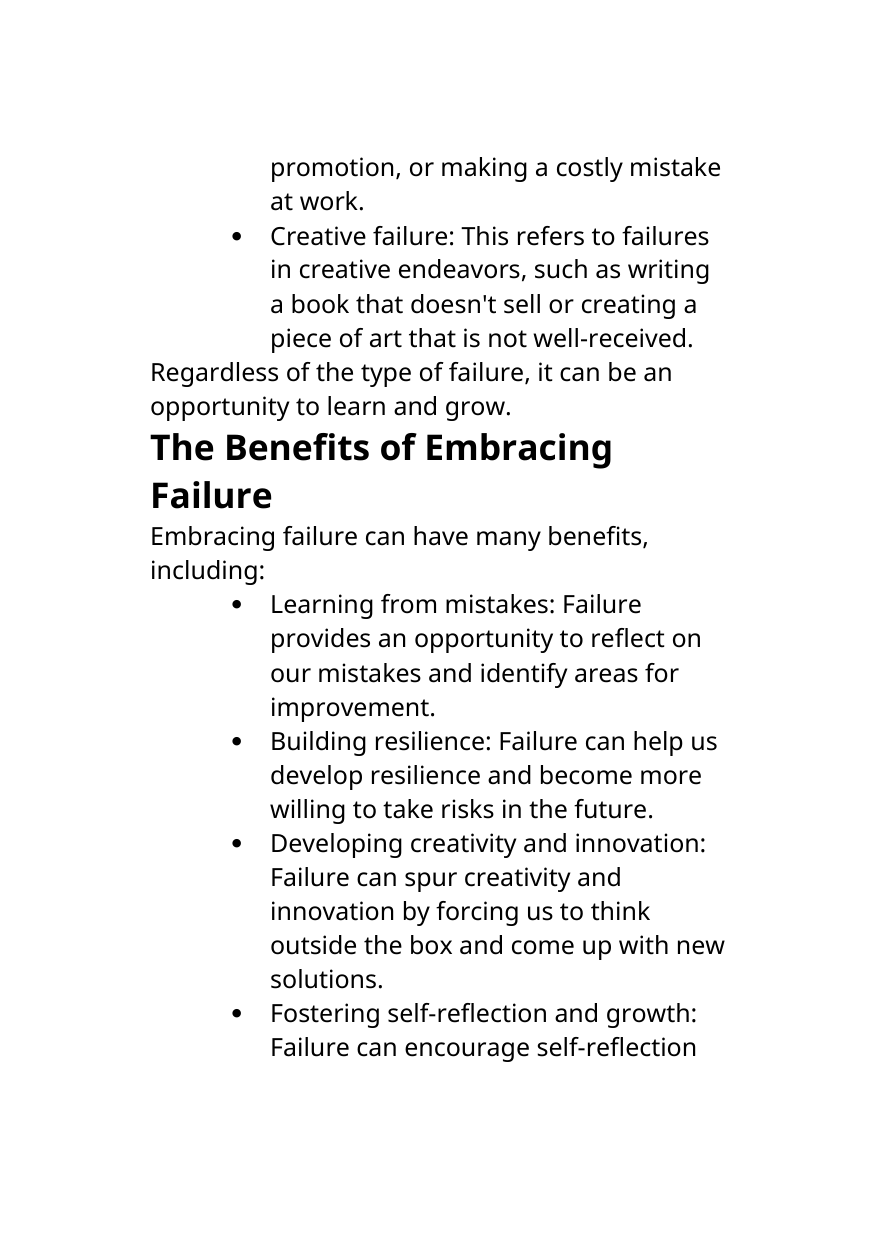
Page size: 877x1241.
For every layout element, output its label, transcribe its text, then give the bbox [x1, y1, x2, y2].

list Developing creativity and innovation: Failure can spur creativity and innovation by forcing us to think outside the box and come up with new solutions. [232, 826, 727, 996]
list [232, 150, 727, 218]
list Creative failure: This refers to failures in creative endeavors, such as writing a book that doesn't sell or creating a piece of art that is not well-received. [232, 218, 727, 354]
subtitle The Benefits of Embracing Failure [150, 422, 727, 519]
list Learning from mistakes: Failure provides an opportunity to reflect on our mistakes and identify areas for improvement. [232, 587, 727, 723]
text Regardless of the type of failure, it can be an opportunity to learn and grow. [150, 354, 727, 422]
text Embracing failure can have many benefits, including: [150, 519, 727, 587]
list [232, 996, 727, 1064]
list Building resilience: Failure can help us develop resilience and become more willing to take risks in the future. [232, 723, 727, 826]
